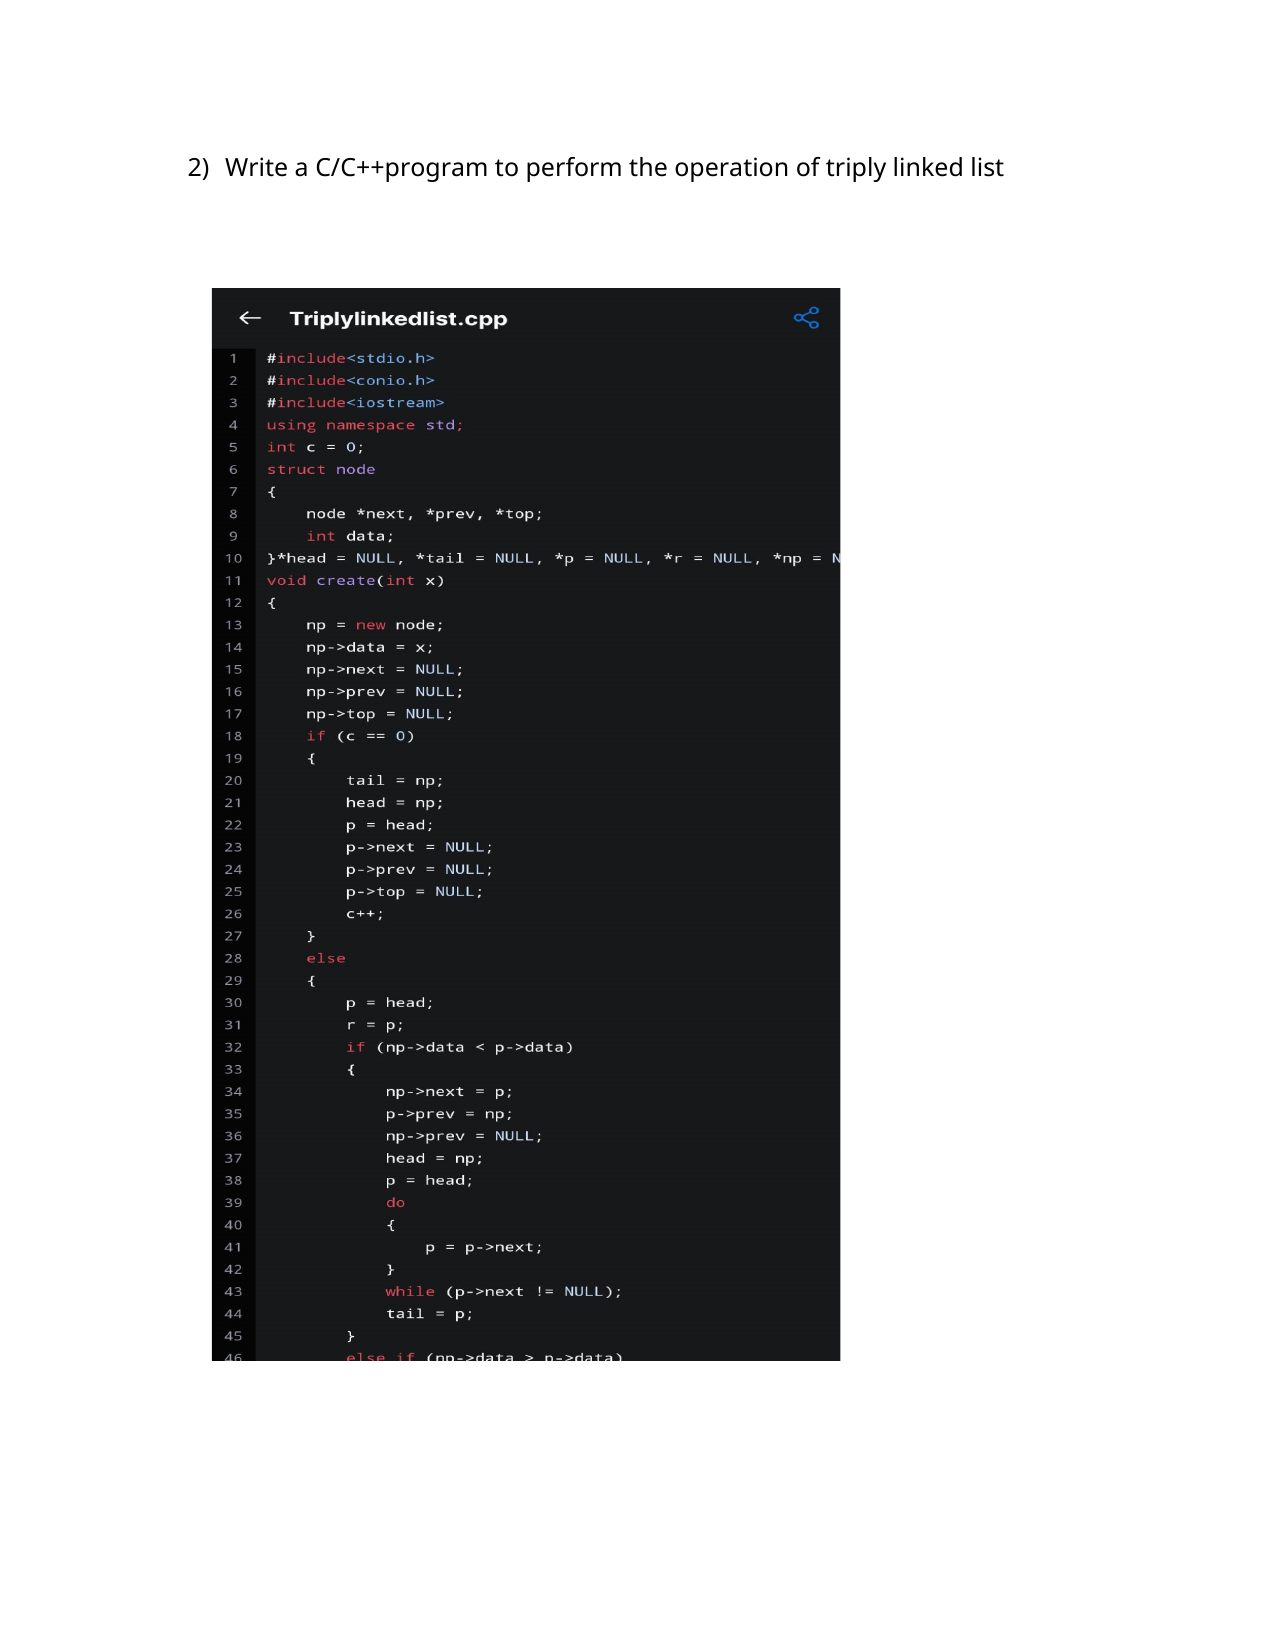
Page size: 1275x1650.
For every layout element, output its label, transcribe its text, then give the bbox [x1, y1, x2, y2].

picture [211, 288, 841, 1361]
list Write a C/C++program to perform the operation of triply linked list [187, 150, 1125, 184]
